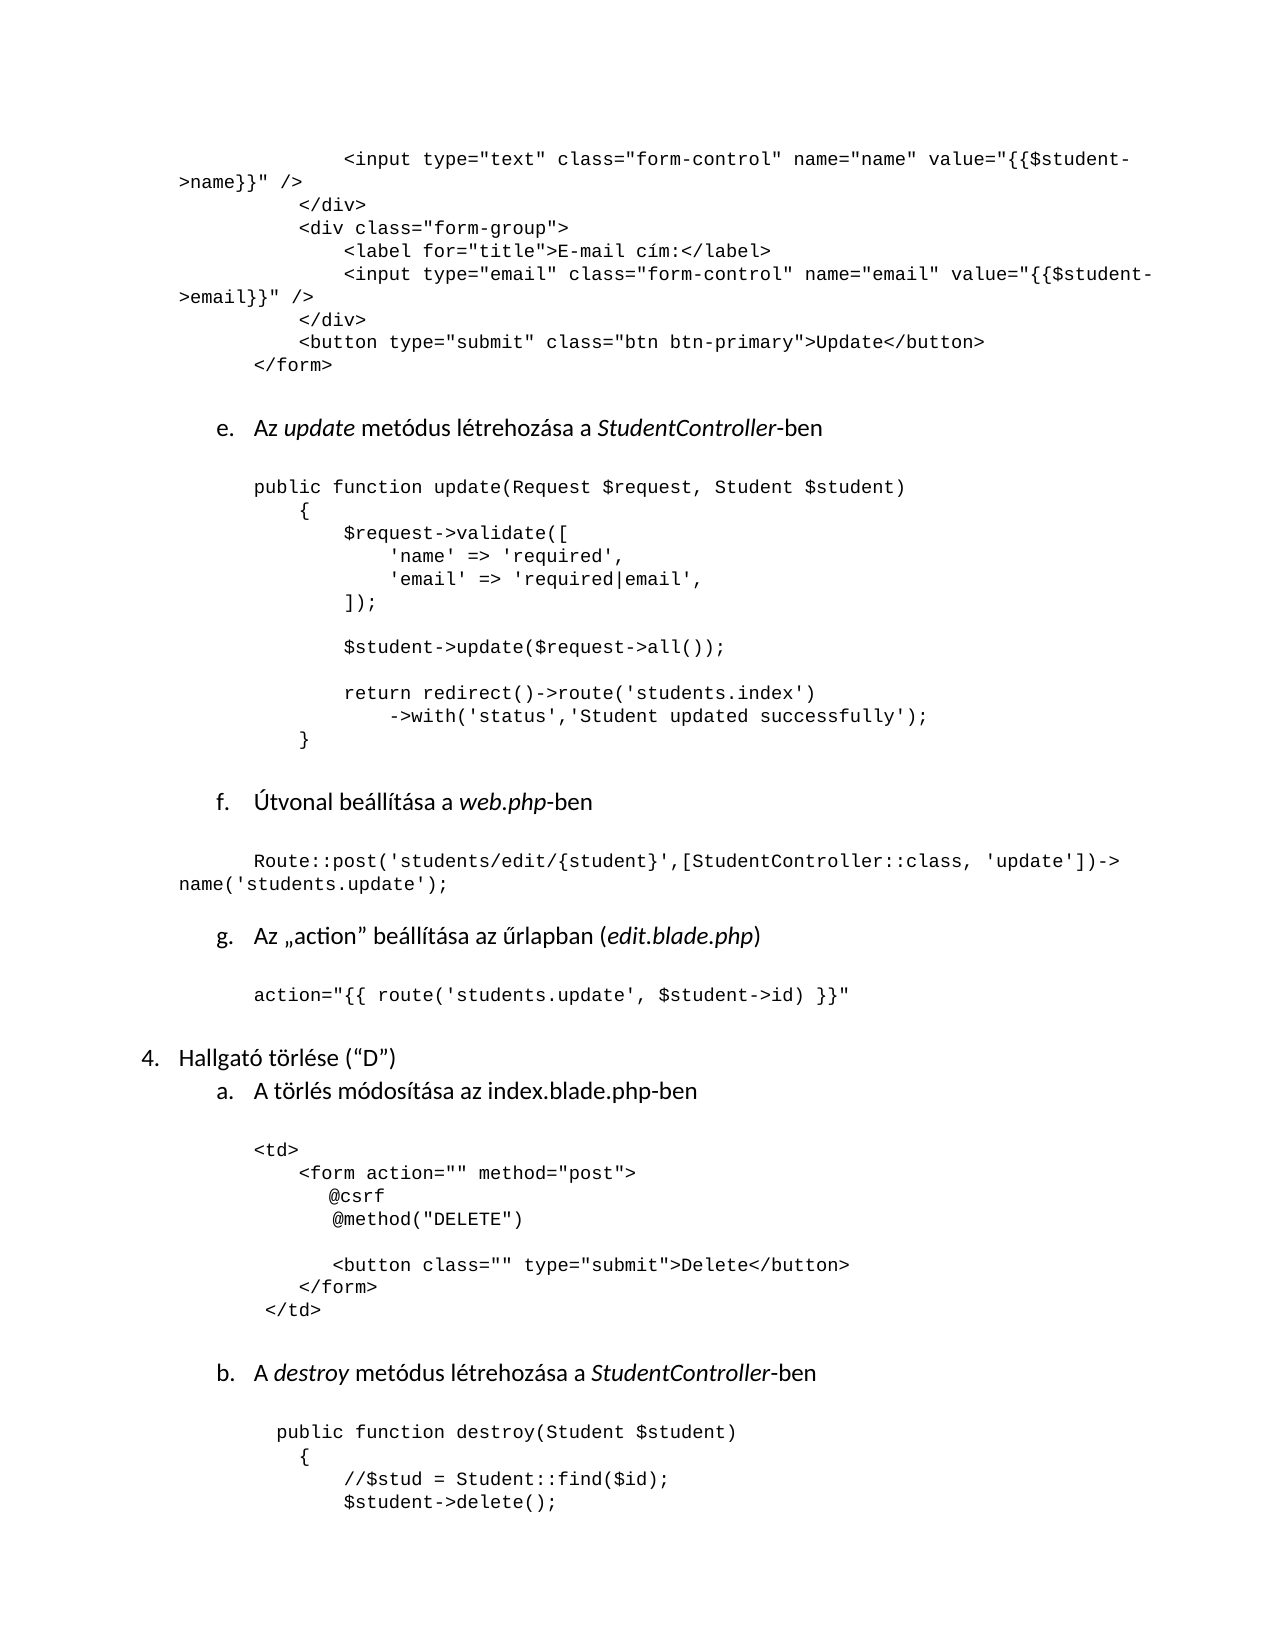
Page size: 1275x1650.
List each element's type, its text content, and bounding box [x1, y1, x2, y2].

list $request->validate([ [178, 524, 1196, 545]
list Útvonal beállítása a web.php-ben [216, 786, 1196, 816]
list Az update metódus létrehozása a StudentController-ben [216, 412, 1196, 443]
text @csrf [178, 1187, 1196, 1208]
text //$stud = Student::find($id); [178, 1469, 1196, 1491]
text <form action="" method="post"> [178, 1164, 1196, 1185]
text </form> [178, 1278, 1196, 1299]
list $student->update($request->all()); [178, 638, 1196, 659]
list </form> [178, 356, 1196, 377]
text public function destroy(Student $student) [178, 1423, 1196, 1444]
list <input type="email" class="form-control" name="email" value="{{$student->email}}" /> [178, 264, 1196, 309]
list <label for="title">E-mail cím:</label> [178, 242, 1196, 263]
list </div> [178, 310, 1196, 332]
list { [178, 501, 1196, 522]
text <td> [178, 1141, 1196, 1162]
list public function update(Request $request, Student $student) [178, 478, 1196, 499]
list Az „action” beállítása az űrlapban (edit.blade.php) [216, 920, 1196, 951]
list return redirect()->route('students.index') [178, 684, 1196, 705]
list 'name' => 'required', [178, 547, 1196, 568]
list A destroy metódus létrehozása a StudentController-ben [216, 1357, 1196, 1388]
text $student->delete(); [178, 1492, 1196, 1514]
list <div class="form-group"> [178, 219, 1196, 240]
list 'email' => 'required|email', [178, 569, 1196, 591]
list Hallgató törlése (“D”) [141, 1042, 1196, 1073]
list </div> [178, 196, 1196, 217]
list ->with('status','Student updated successfully'); [178, 707, 1196, 728]
list <input type="text" class="form-control" name="name" value="{{$student->name}}" /> [178, 150, 1196, 194]
list ]); [178, 592, 1196, 614]
text { [178, 1447, 1196, 1468]
text @method("DELETE") [178, 1209, 1196, 1231]
list Route::post('students/edit/{student}',[StudentController::class, 'update'])-> name('students.update'); [178, 852, 1196, 896]
text </td> [178, 1301, 1196, 1322]
text action="{{ route('students.update', $student->id) }}" [178, 986, 1196, 1007]
list } [178, 730, 1196, 751]
list A törlés módosítása az index.blade.php-ben [216, 1075, 1196, 1106]
list <button type="submit" class="btn btn-primary">Update</button> [178, 333, 1196, 354]
text <button class="" type="submit">Delete</button> [178, 1255, 1196, 1277]
